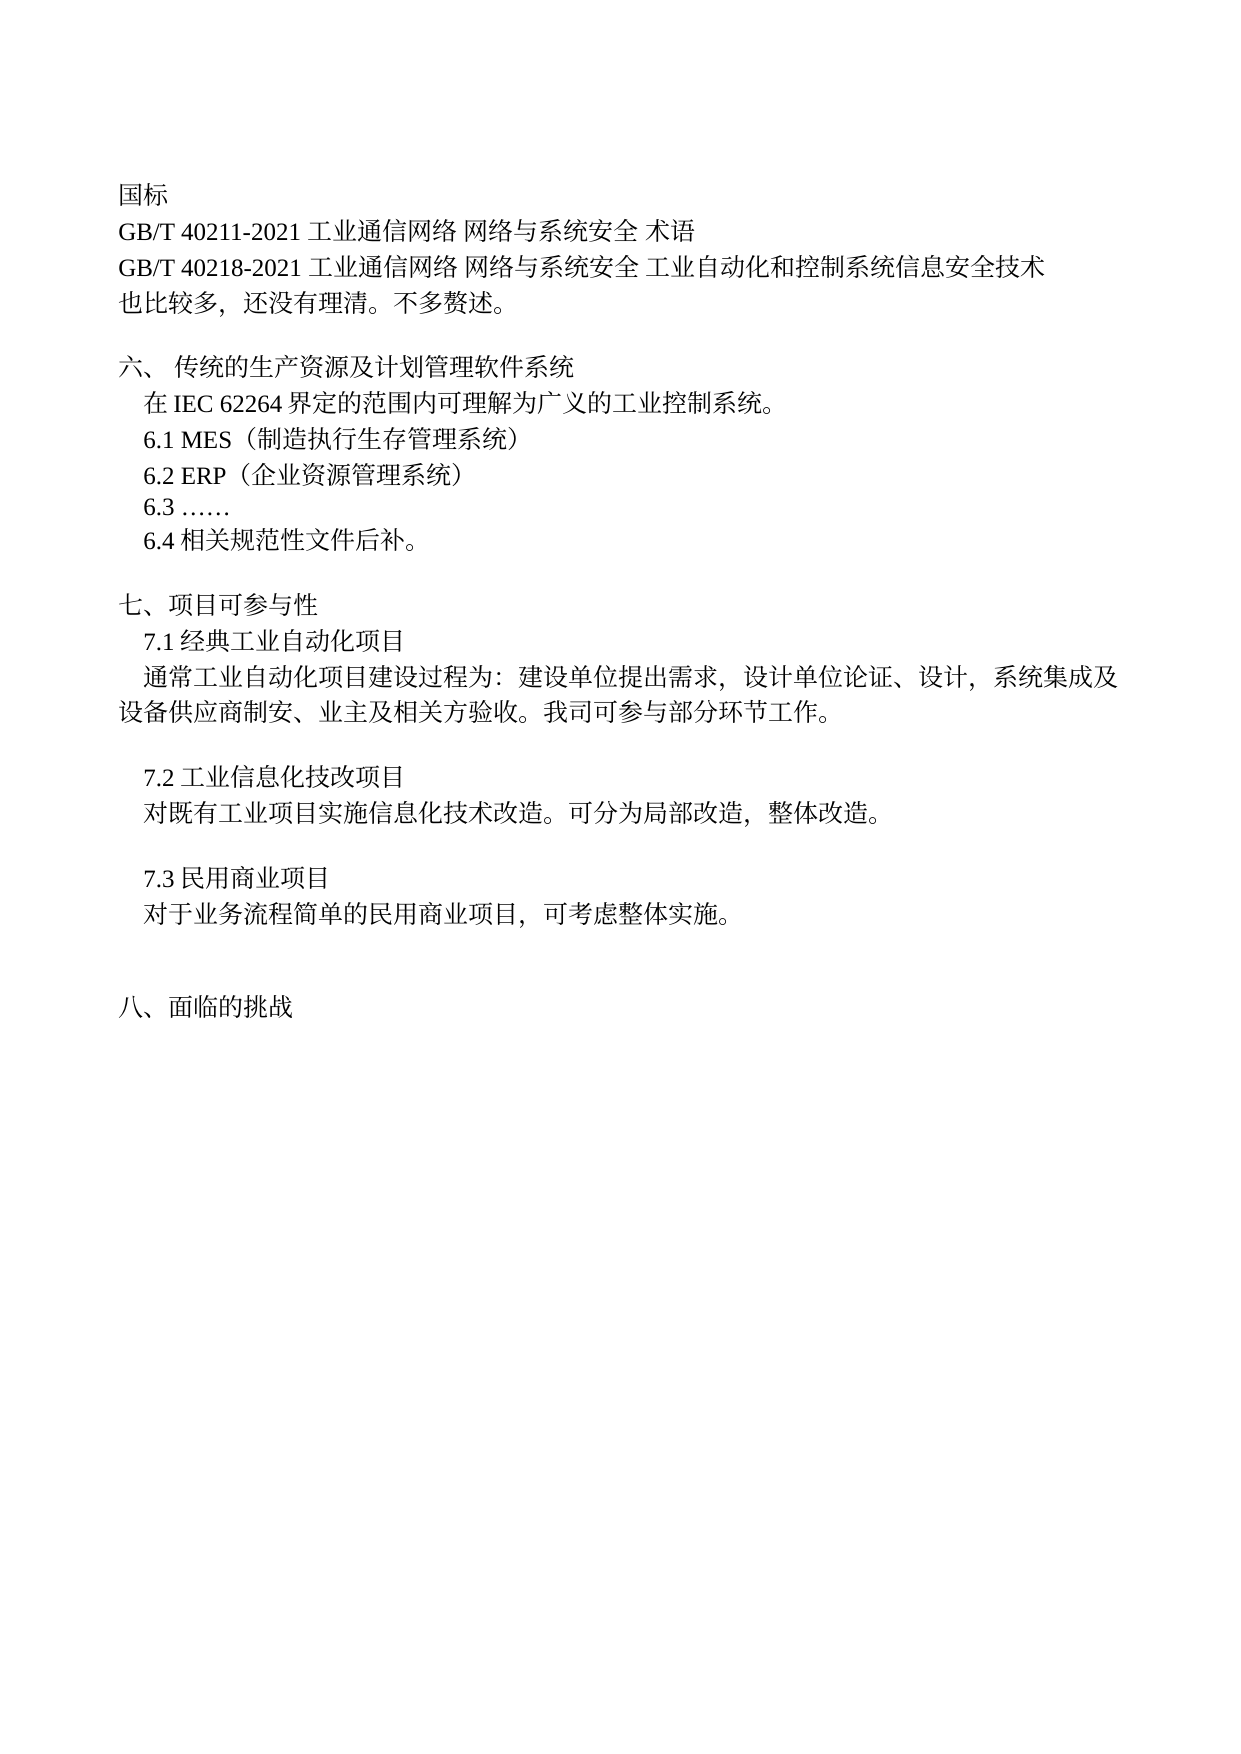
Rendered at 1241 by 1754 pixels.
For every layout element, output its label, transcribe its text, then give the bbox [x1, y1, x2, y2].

text 在IEC 62264界定的范围内可理解为广义的工业控制系统。 [118, 384, 1122, 420]
text 6.4 相关规范性文件后补。 [118, 521, 1122, 557]
text 6.2 ERP（企业资源管理系统） [118, 456, 1122, 492]
text 八、面临的挑战 [118, 988, 1122, 1024]
text 6.1 MES（制造执行生存管理系统） [118, 420, 1122, 456]
text 对于业务流程简单的民用商业项目，可考虑整体实施。 [118, 894, 1122, 930]
text 6.3 …… [118, 492, 1122, 521]
text 7.3 民用商业项目 [118, 858, 1122, 894]
text 国标 [118, 176, 1122, 212]
text GB/T 40218-2021 工业通信网络 网络与系统安全 工业自动化和控制系统信息安全技术 [118, 247, 1122, 283]
text 7.1 经典工业自动化项目 [118, 621, 1122, 657]
text 七、项目可参与性 [118, 585, 1122, 621]
text 六、 传统的生产资源及计划管理软件系统 [118, 348, 1122, 384]
text 对既有工业项目实施信息化技术改造。可分为局部改造，整体改造。 [118, 794, 1122, 830]
text 7.2 工业信息化技改项目 [118, 758, 1122, 794]
text 也比较多，还没有理清。不多赘述。 [118, 283, 1122, 319]
text GB/T 40211-2021 工业通信网络 网络与系统安全 术语 [118, 212, 1122, 247]
text 通常工业自动化项目建设过程为：建设单位提出需求，设计单位论证、设计，系统集成及设备供应商制安、业主及相关方验收。我司可参与部分环节工作。 [118, 657, 1122, 729]
